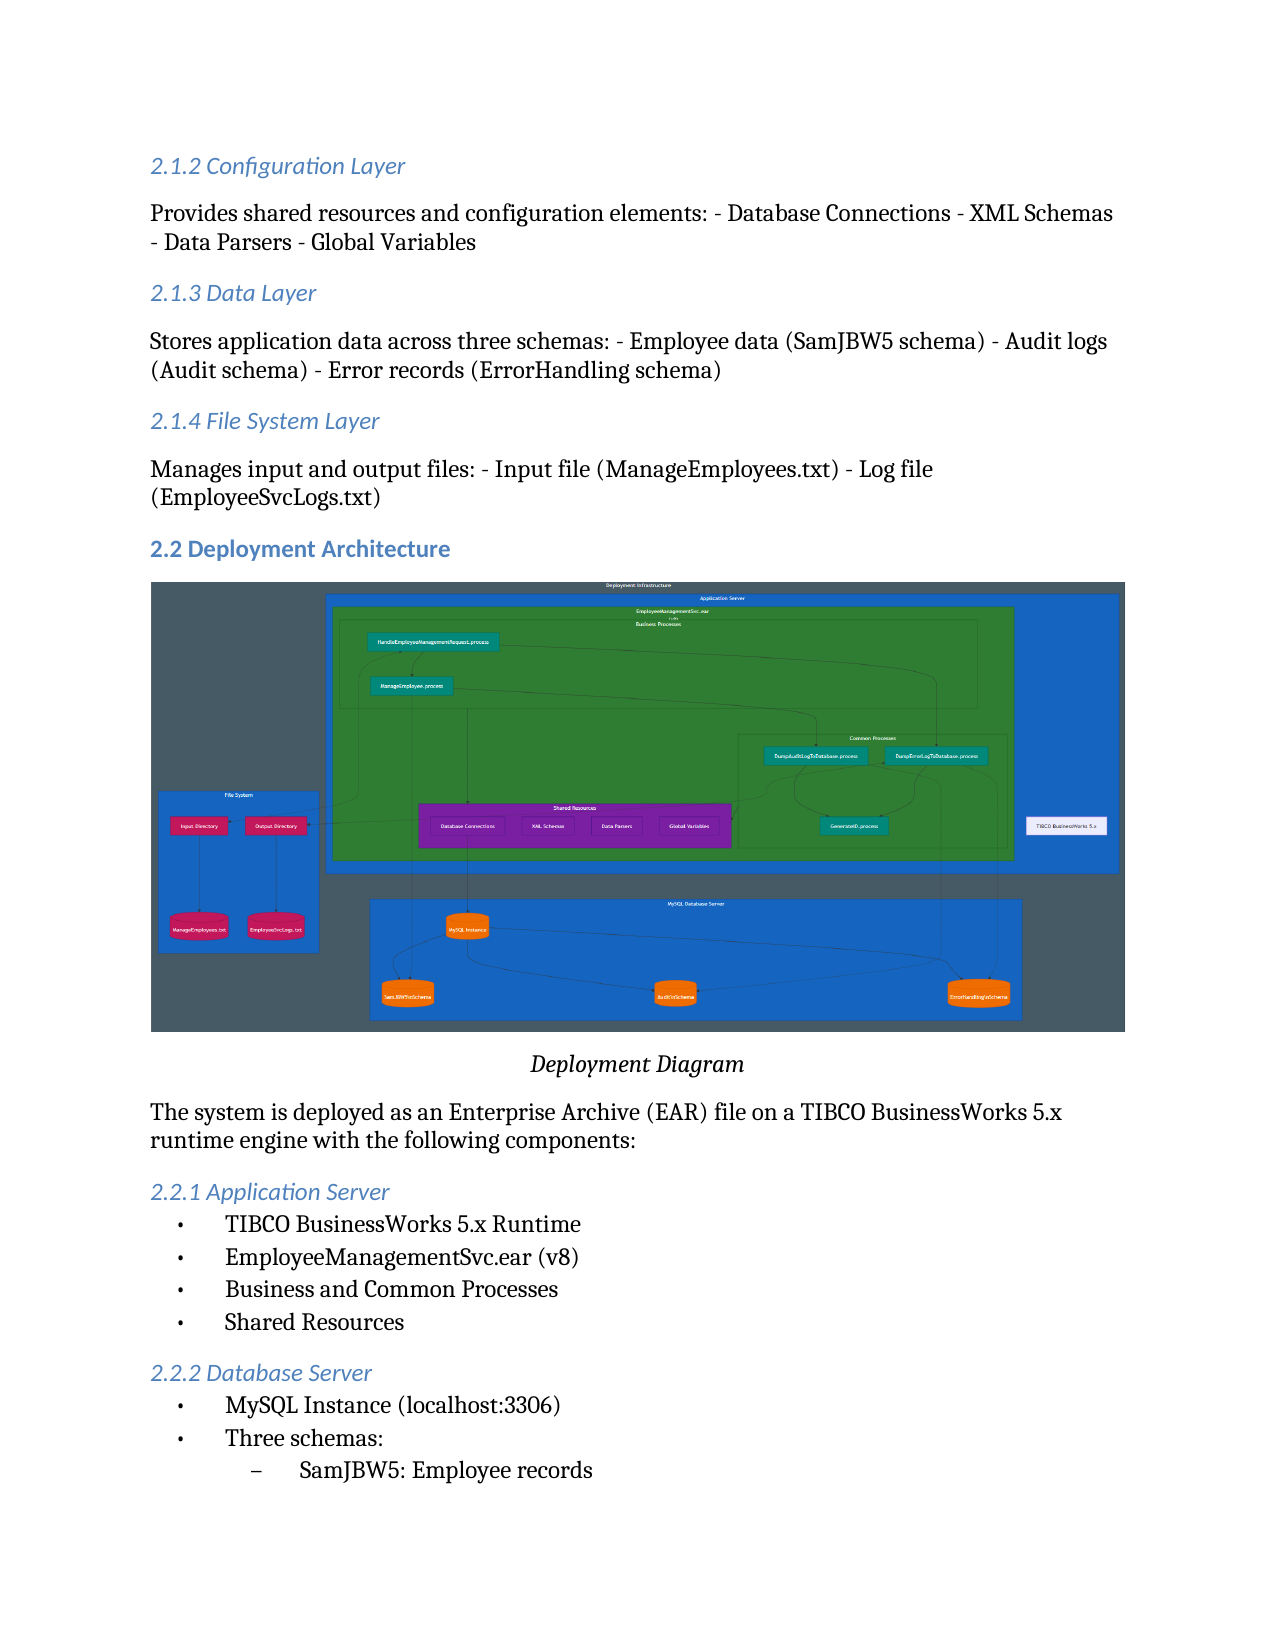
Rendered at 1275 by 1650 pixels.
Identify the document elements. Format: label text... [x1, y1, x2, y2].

list SamJBW5: Employee records [250, 1456, 1125, 1485]
text Stores application data across three schemas: - Employee data (SamJBW5 schema) - Audit logs (Audit schema) - Error records (ErrorHandling schema) [150, 327, 1125, 384]
subtitle 2.2.1 Application Server [150, 1176, 1125, 1206]
list TIBCO BusinessWorks 5.x Runtime [175, 1210, 1125, 1239]
subtitle 2.1.4 File System Layer [150, 405, 1125, 436]
subtitle 2.1.3 Data Layer [150, 278, 1125, 308]
list Business and Common Processes [175, 1275, 1125, 1304]
list MySQL Instance (localhost:3306) [175, 1391, 1125, 1420]
text Provides shared resources and configuration elements: - Database Connections - XML Schemas - Data Parsers - Global Variables [150, 199, 1125, 257]
subtitle 2.1.2 Configuration Layer [150, 150, 1125, 181]
subtitle 2.2 Deployment Architecture [150, 533, 1125, 563]
list Three schemas: [175, 1424, 1125, 1453]
picture [150, 582, 1125, 1032]
text Deployment Diagram [150, 1050, 1125, 1079]
text The system is deployed as an Enterprise Archive (EAR) file on a TIBCO BusinessWorks 5.x runtime engine with the following components: [150, 1097, 1125, 1155]
subtitle 2.2.2 Database Server [150, 1357, 1125, 1388]
text Manages input and output files: - Input file (ManageEmployees.txt) - Log file (EmployeeSvcLogs.txt) [150, 454, 1125, 512]
list Shared Resources [175, 1307, 1125, 1336]
list EmployeeManagementSvc.ear (v8) [175, 1242, 1125, 1271]
